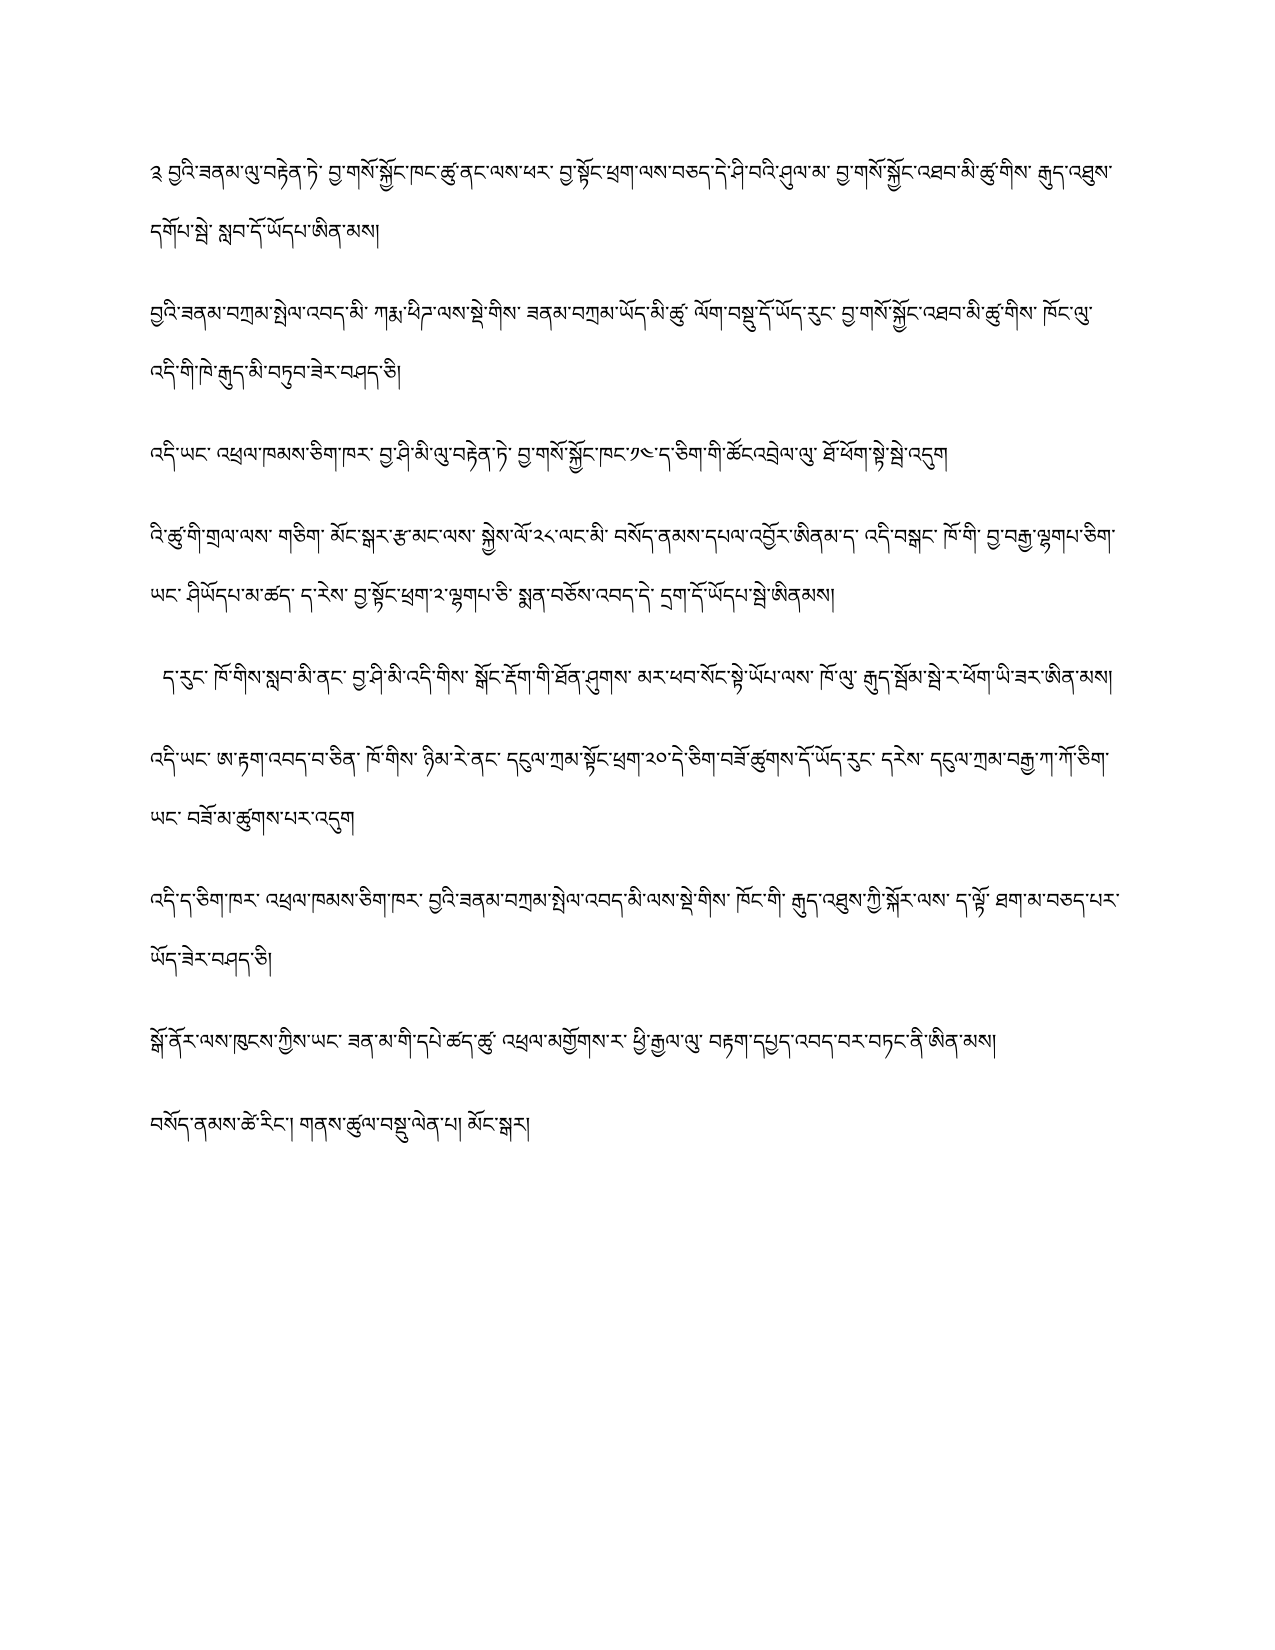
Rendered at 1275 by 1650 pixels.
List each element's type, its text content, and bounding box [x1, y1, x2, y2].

text འདི་ཡང་ ཨ་རྟག་འབད་བ་ཅིན་ ཁོ་གིས་ ཉིམ་རེ་ནང་ དངུལ་ཀྲམ་སྟོང་ཕྲག་༢༠་དེ་ཅིག་བཟོ་ཚུགས་དོ་ཡོད་རུང་ དརེས་ དངུལ་ཀྲམ་བརྒྱ་ཀ་ཀོ་ཅིག་ཡང་ བཟོ་མ་ཚུགས་པར་འདུག [150, 737, 1125, 855]
text བསོད་ནམས་ཚེ་རིང་། གནས་ཚུལ་བསྡུ་ལེན་པ། མོང་སྒར། [150, 1102, 1125, 1160]
text ༉ བྱའི་ཟནམ་ལུ་བརྟེན་ཏེ་ བྱ་གསོ་སྐྱོང་ཁང་ཚུ་ནང་ལས་ཕར་ བྱ་སྟོང་ཕྲག་ལས་བཅད་དེ་ཤི་བའི་ཤུལ་མ་ བྱ་གསོ་སྐྱོང་འཐབ་མི་ཚུ་གིས་ རྒུད་འཐུས་དགོཔ་སྦེ་ སླབ་དོ་ཡོདཔ་ཨིན་མས། [150, 150, 1125, 267]
text འདི་ཡང་ འཕྲལ་ཁམས་ཅིག་ཁར་ བྱ་ཤི་མི་ལུ་བརྟེན་ཏེ་ བྱ་གསོ་སྐྱོང་ཁང་༡༤་ད་ཅིག་གི་ཚོངའབྲེལ་ལུ་ ཐོ་ཕོག་སྟེ་སྦེ་འདུག [150, 432, 1125, 491]
text འི་ཚུ་གི་གྲལ་ལས་ གཅིག་ མོང་སྒར་རྩ་མང་ལས་ སྐྱེས་ལོ་༢༨་ལང་མི་ བསོད་ནམས་དཔལ་འབྱོར་ཨིནམ་ད་ འདི་བསྒང་ ཁོ་གི་ བྱ་བརྒྱ་ལྷགཔ་ཅིག་ཡང་ ཤིཡོདཔ་མ་ཚད་ ད་རེས་ བྱ་སྟོང་ཕྲག་༢་ལྷགཔ་ཅི་ སྨན་བཅོས་འབད་དེ་ དྲག་དོ་ཡོདཔ་སྦེ་ཨིནམས། [150, 514, 1125, 631]
text འདི་ད་ཅིག་ཁར་ འཕྲལ་ཁམས་ཅིག་ཁར་ བྱའི་ཟནམ་བཀྲམ་སྤེལ་འབད་མི་ལས་སྡེ་གིས་ ཁོང་གི་ རྒུད་འཐུས་ཀྱི་སྐོར་ལས་ ད་ལྟོ་ ཐག་མ་བཅད་པར་ཡོད་ཟེར་བཤད་ཅི། [150, 878, 1125, 996]
text སྒོ་ནོར་ལས་ཁུངས་ཀྱིས་ཡང་ ཟན་མ་གི་དཔེ་ཚད་ཚུ་ འཕྲལ་མགྱོགས་ར་ ཕྱི་རྒྱལ་ལུ་ བརྟག་དཔྱད་འབད་བར་བཏང་ནི་ཨིན་མས། [150, 1019, 1125, 1078]
text བྱའི་ཟནམ་བཀྲམ་སྤེལ་འབད་མི་ ཀརྨ་ཕིཌ་ལས་སྡེ་གིས་ ཟནམ་བཀྲམ་ཡོད་མི་ཚུ་ ལོག་བསྡུ་དོ་ཡོད་རུང་ བྱ་གསོ་སྐྱོང་འཐབ་མི་ཚུ་གིས་ ཁོང་ལུ་ འདི་གི་ཁེ་རྒུད་མི་བཏུབ་ཟེར་བཤད་ཅི། [150, 291, 1125, 408]
text ད་རུང་ ཁོ་གིས་སླབ་མི་ནང་ བྱ་ཤི་མི་འདི་གིས་ སྒོང་རྡོག་གི་ཐོན་ཤུགས་ མར་ཕབ་སོང་སྟེ་ཡོཔ་ལས་ ཁོ་ལུ་ རྒུད་སྦོམ་སྦེ་ར་ཕོག་ཡི་ཟར་ཨིན་མས། [150, 655, 1125, 714]
